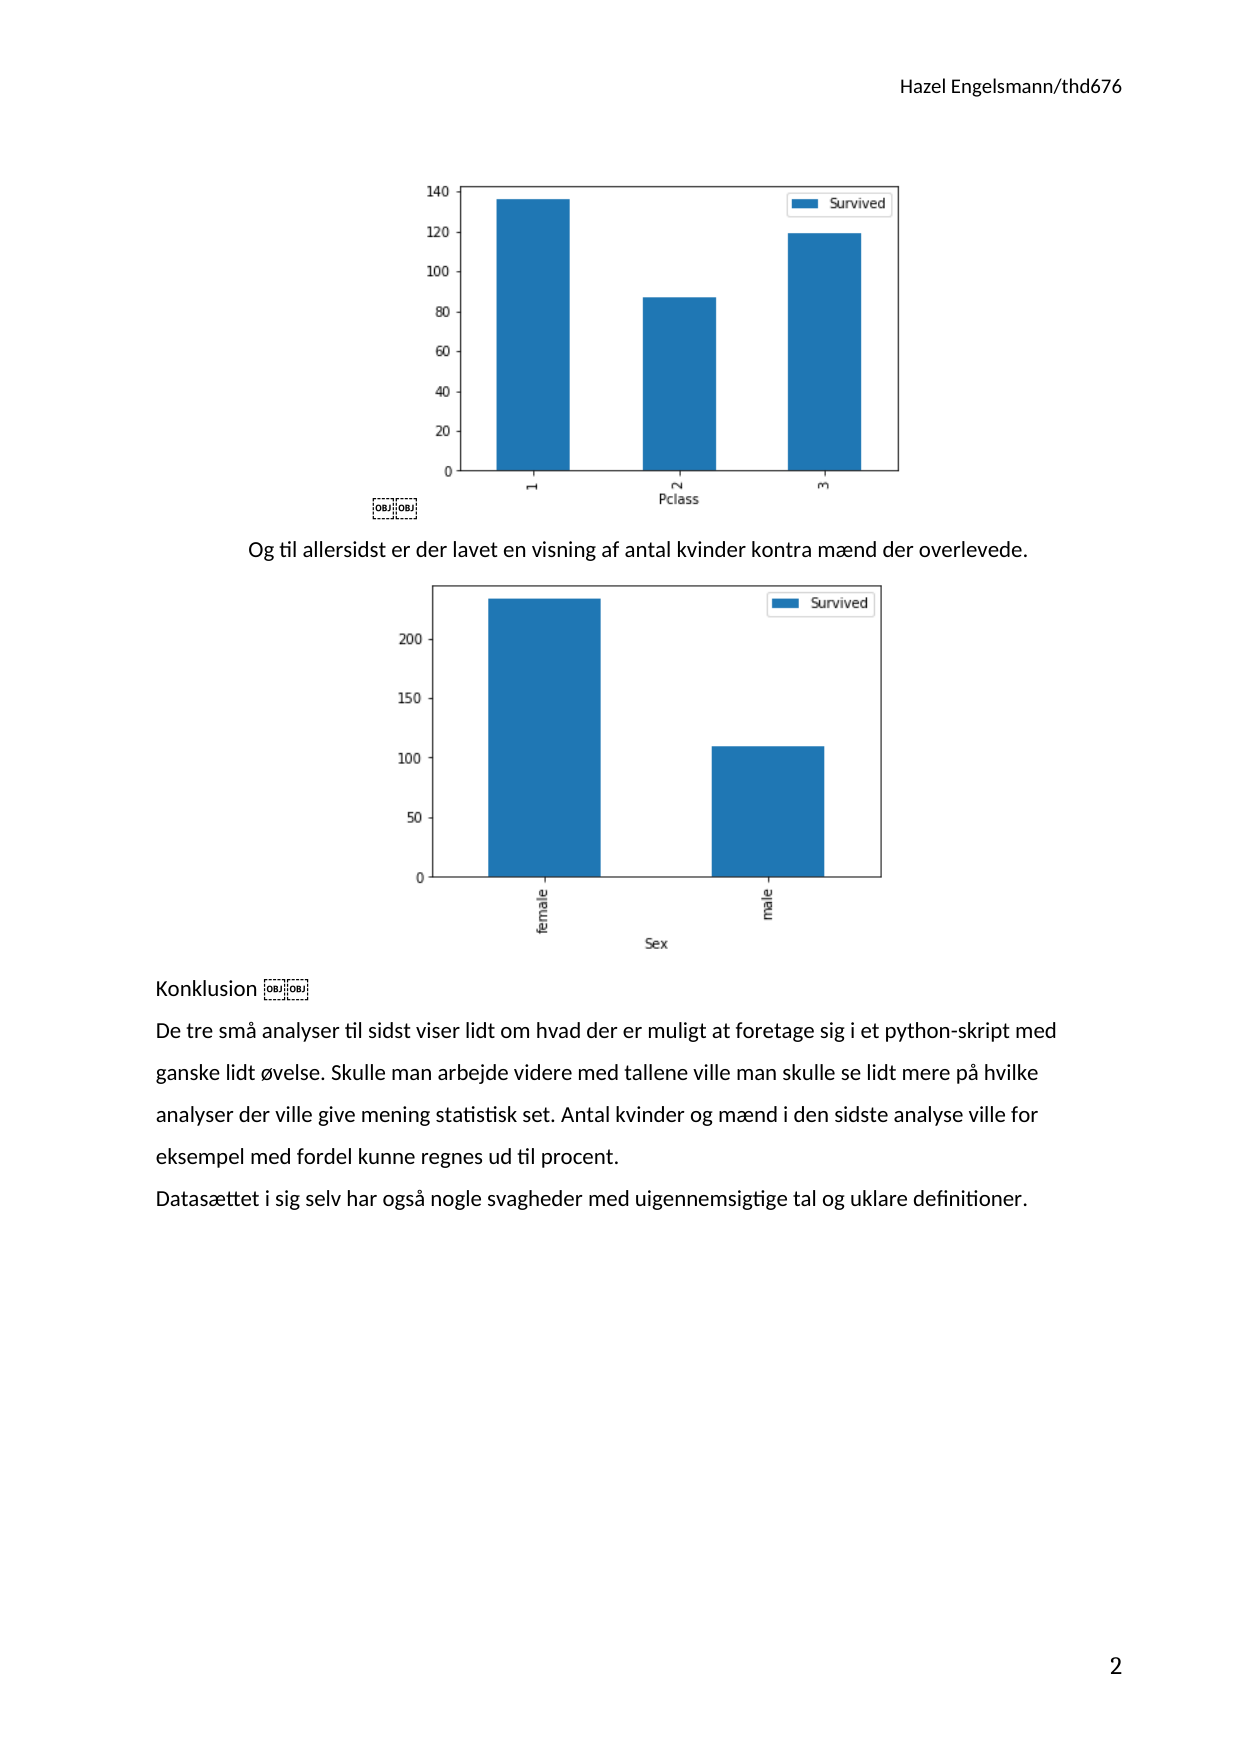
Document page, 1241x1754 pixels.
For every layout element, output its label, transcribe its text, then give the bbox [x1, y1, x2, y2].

text Konklusion ￼￼ [156, 974, 1122, 1003]
text Datasættet i sig selv har også nogle svagheder med uigennemsigtige tal og uklare definitioner. [156, 1184, 1122, 1212]
picture [417, 177, 907, 516]
text De tre små analyser til sidst viser lidt om hvad der er muligt at foretage sig i et python-skript med ganske lidt øvelse. Skulle man arbejde videre med tallene ville man skulle se lidt mere på hvilke analyser der ville give mening statistisk set. Antal kvinder og mænd i den sidste analyse ville for eksempel med fordel kunne regnes ud til procent. [156, 1017, 1122, 1171]
picture [388, 576, 890, 961]
text Og til allersidst er der lavet en visning af antal kvinder kontra mænd der overlevede. [156, 535, 1122, 563]
